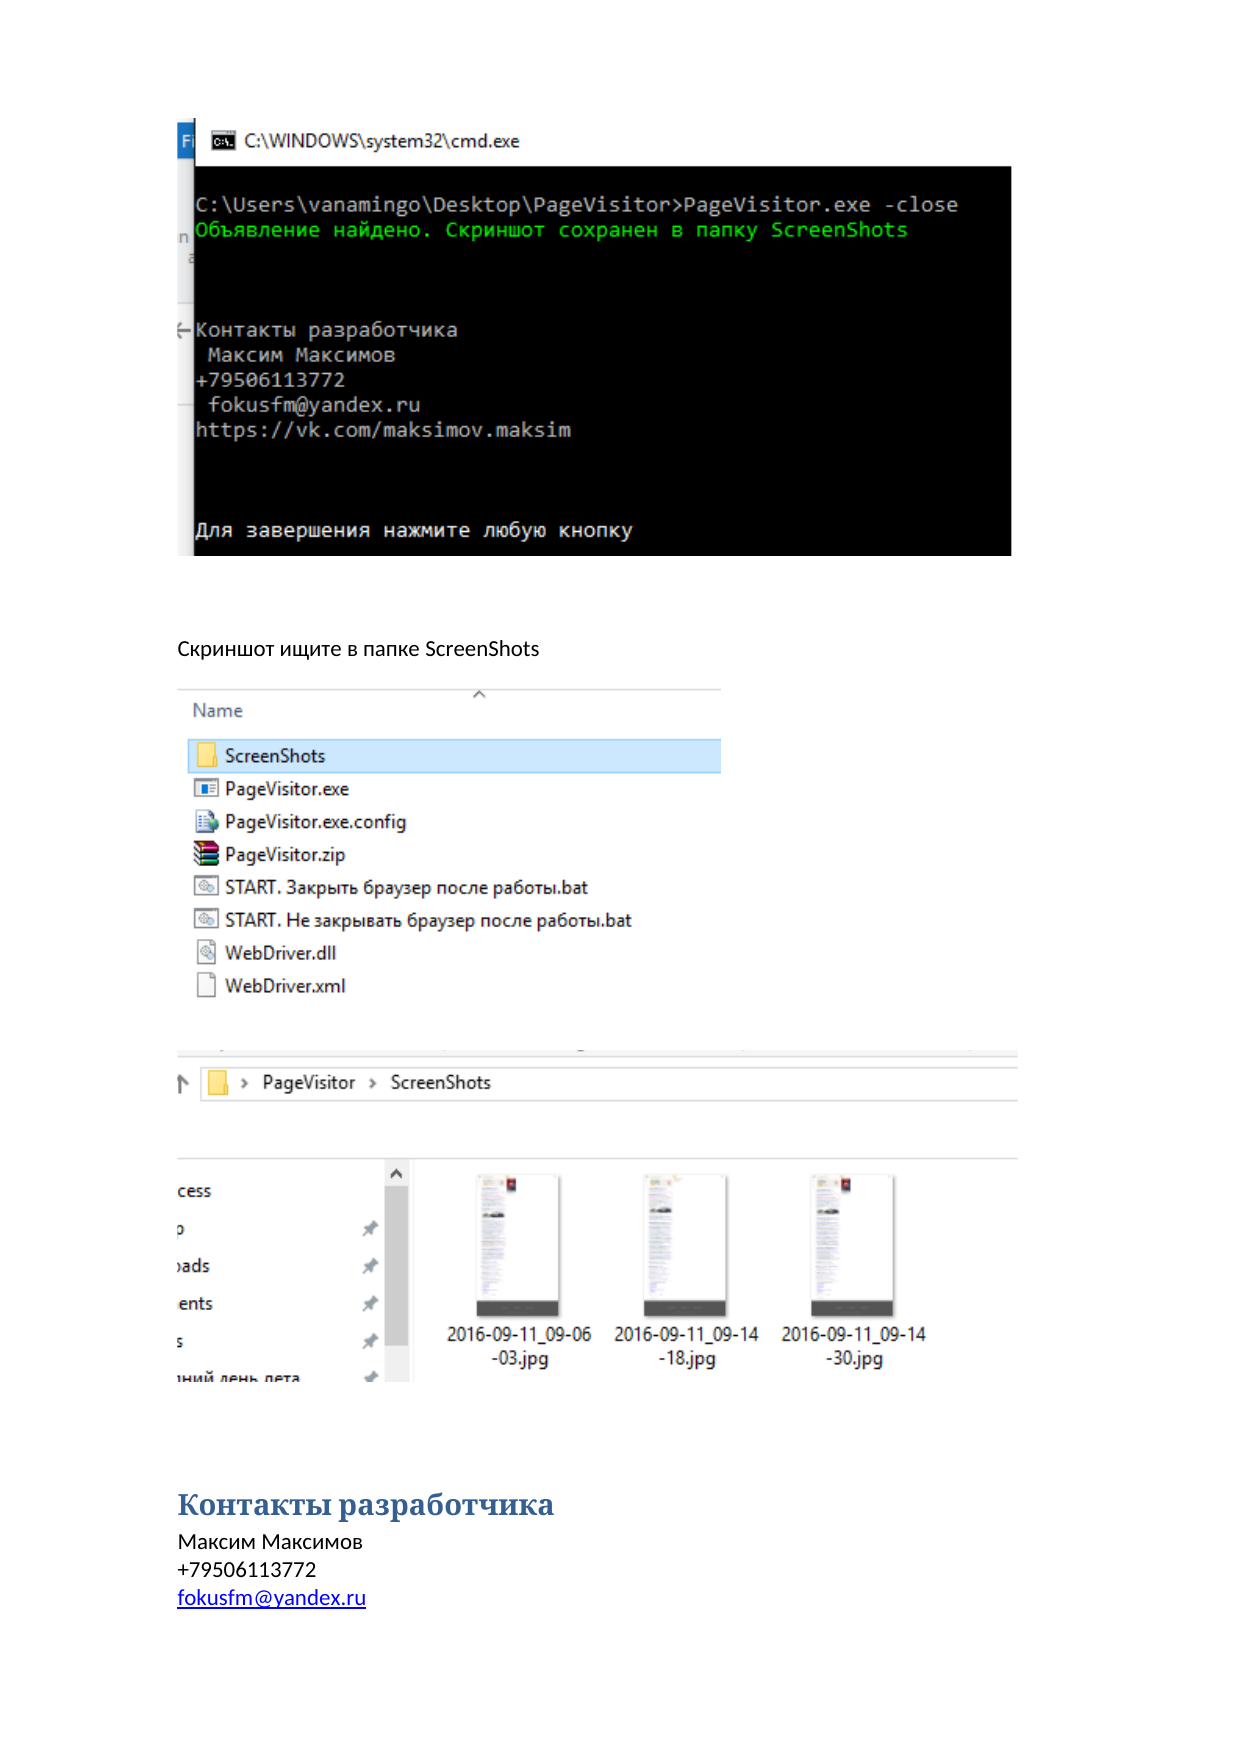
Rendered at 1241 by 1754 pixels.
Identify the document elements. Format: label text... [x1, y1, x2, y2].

text Максим Максимов [177, 1527, 1152, 1555]
picture [177, 1050, 1018, 1382]
text Скриншот ищите в папке ScreenShots [177, 634, 1152, 662]
text fokusfm@yandex.ru [177, 1583, 1152, 1611]
picture [177, 686, 721, 1046]
text +79506113772 [177, 1555, 1152, 1583]
picture [177, 118, 1012, 556]
subtitle Контакты разработчика [177, 1489, 1152, 1522]
